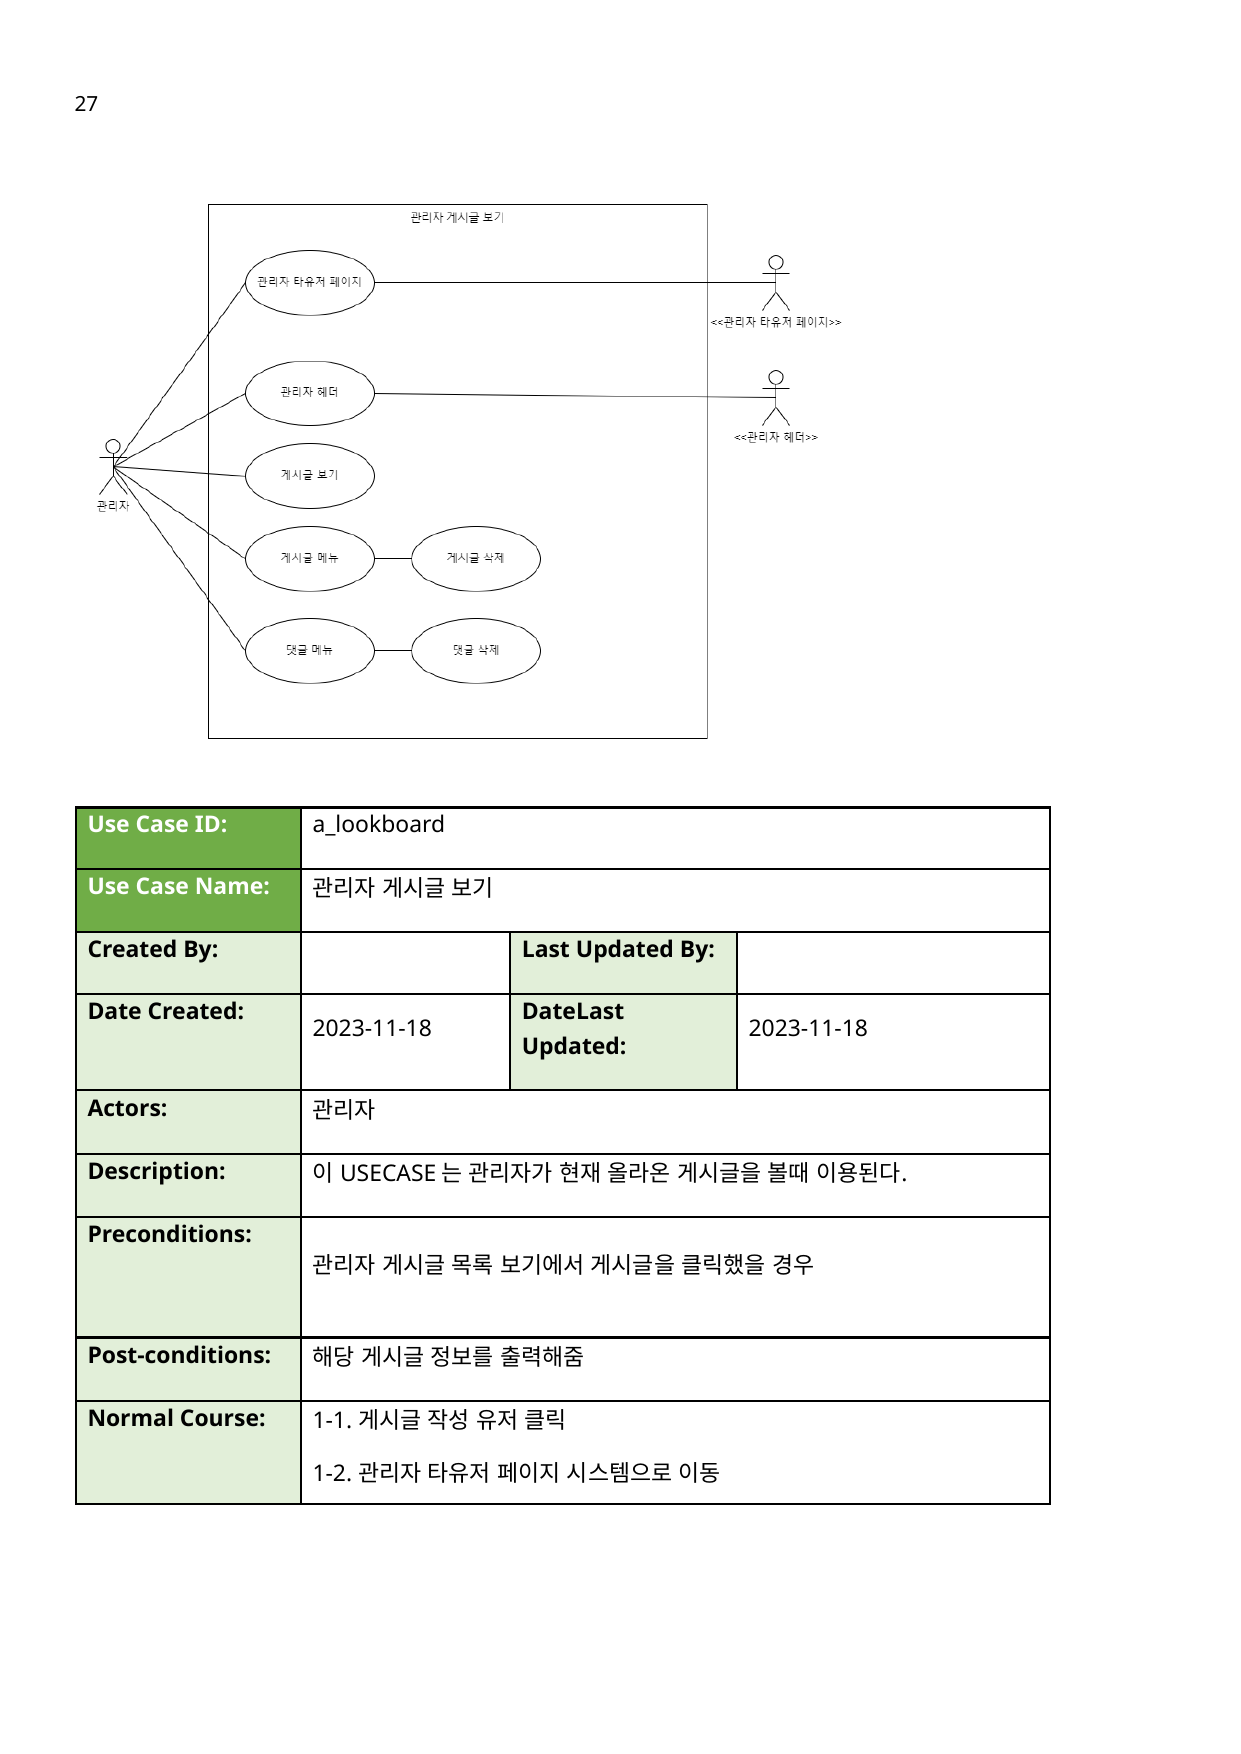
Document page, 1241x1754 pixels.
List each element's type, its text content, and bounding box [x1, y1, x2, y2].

table_cell Description: [77, 1155, 300, 1216]
table_cell Preconditions: [77, 1218, 300, 1336]
table_header Use Case ID: [77, 809, 300, 868]
table_cell 해당 게시글 정보를 출력해줌 [302, 1339, 1049, 1400]
table_cell 2023-11-18 [302, 995, 509, 1089]
table_cell 관리자 게시글 보기 [302, 870, 1049, 931]
table_cell Last Updated By: [511, 933, 736, 993]
table_cell Use Case Name: [77, 870, 300, 931]
table_header a_lookboard [302, 809, 1049, 868]
table_cell 관리자 게시글 목록 보기에서 게시글을 클릭했을 경우 [302, 1218, 1049, 1336]
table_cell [302, 1402, 1049, 1503]
table_cell Post-conditions: [77, 1339, 300, 1400]
table_cell DateLast Updated: [511, 995, 736, 1089]
table_cell Date Created: [77, 995, 300, 1089]
table_cell 2023-11-18 [738, 995, 1049, 1089]
table_cell Normal Course: [77, 1402, 300, 1503]
table_cell [738, 933, 1049, 993]
table_cell [302, 933, 509, 993]
table_cell Created By: [77, 933, 300, 993]
table_cell 이 USECASE는 관리자가 현재 올라온 게시글을 볼때 이용된다. [302, 1155, 1049, 1216]
table_cell 관리자 [302, 1091, 1049, 1153]
table_cell Actors: [77, 1091, 300, 1153]
